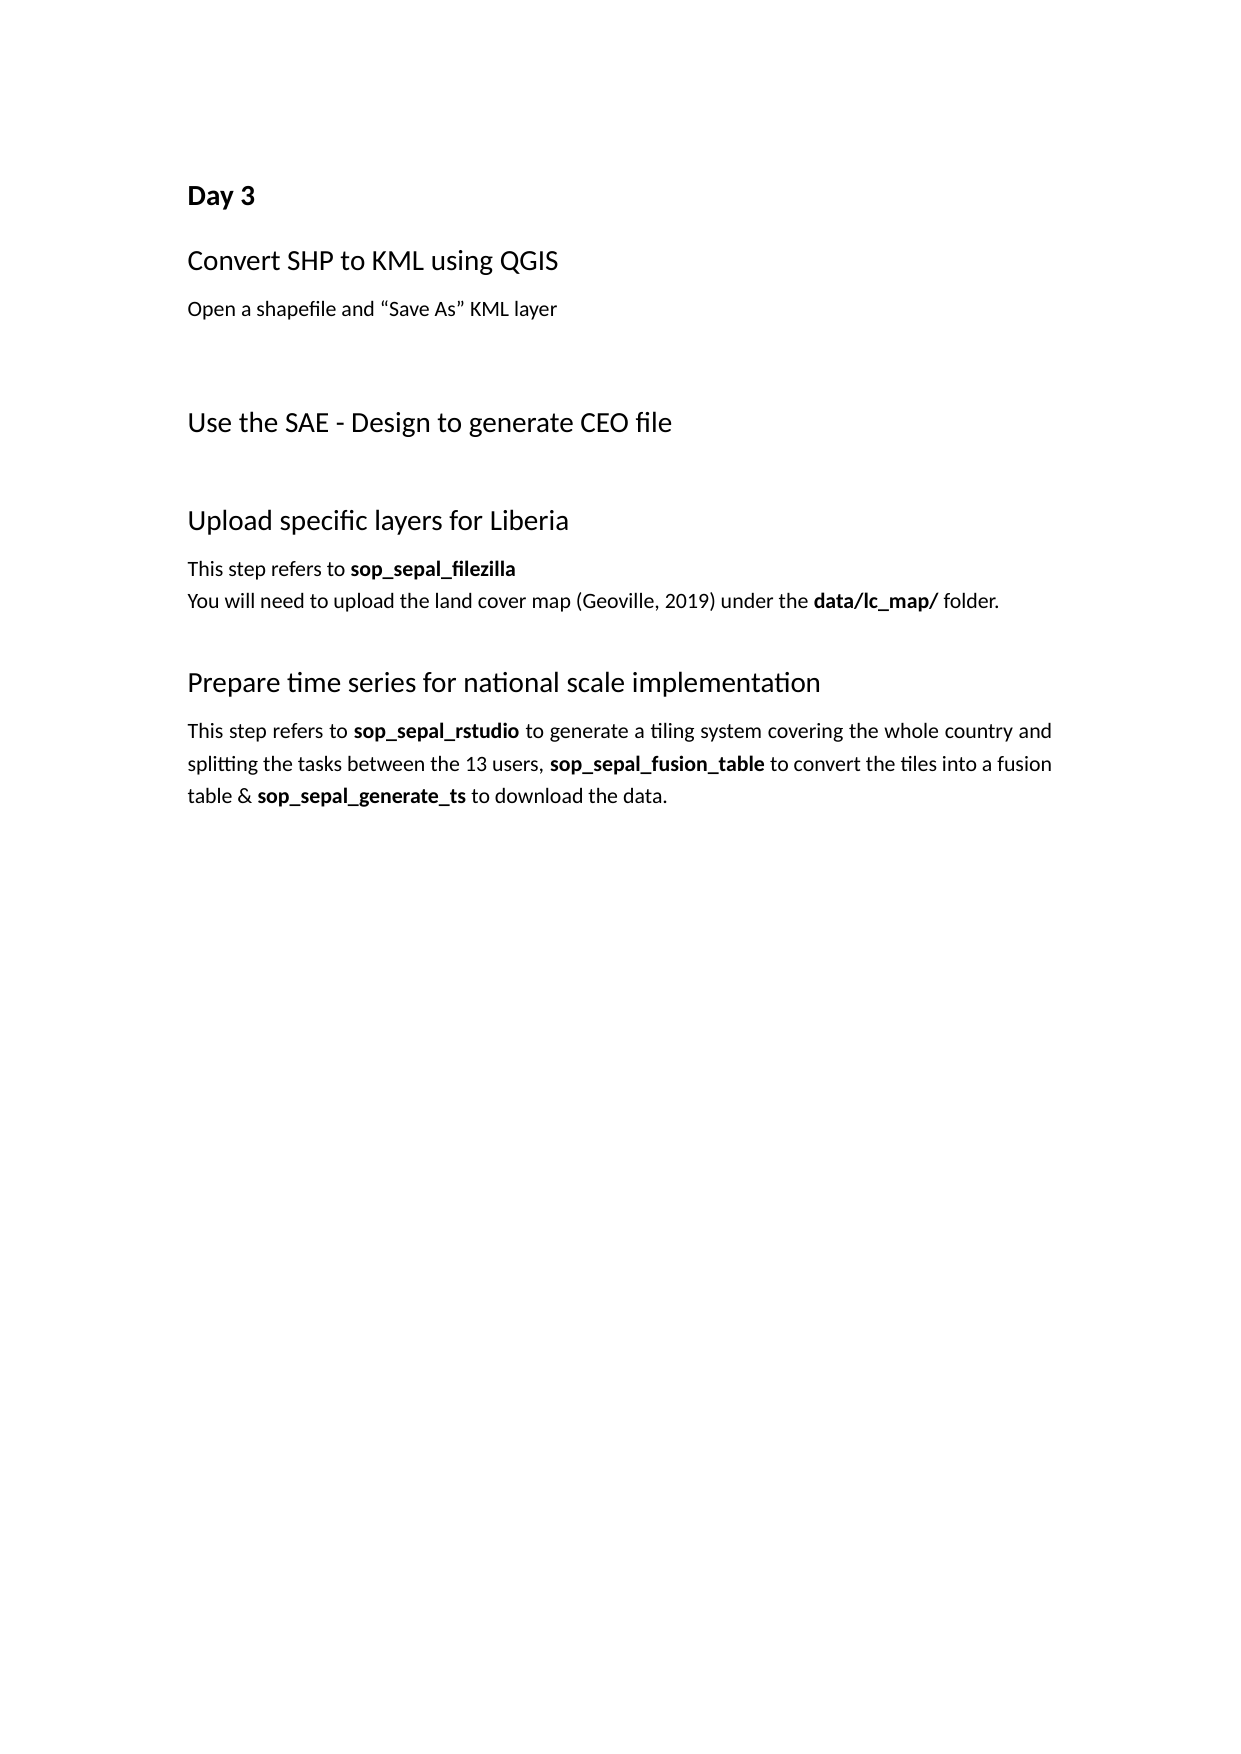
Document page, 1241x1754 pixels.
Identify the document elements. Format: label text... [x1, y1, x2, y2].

text Prepare time series for national scale implementation [187, 649, 1053, 714]
text Day 3 [187, 162, 1053, 227]
text You will need to upload the land cover map (Geoville, 2019) under the data/lc_map/ folder. [187, 584, 1053, 617]
text This step refers to sop_sepal_filezilla [187, 552, 1053, 584]
text Use the SAE - Design to generate CEO file [187, 389, 1053, 454]
text This step refers to sop_sepal_rstudio to generate a tiling system covering the whole country and splitting the tasks between the 13 users, sop_sepal_fusion_table to convert the tiles into a fusion table & sop_sepal_generate_ts to download the data. [187, 714, 1053, 812]
text Convert SHP to KML using QGIS [187, 227, 1053, 292]
text Open a shapefile and “Save As” KML layer [187, 292, 1053, 324]
text Upload specific layers for Liberia [187, 487, 1053, 552]
